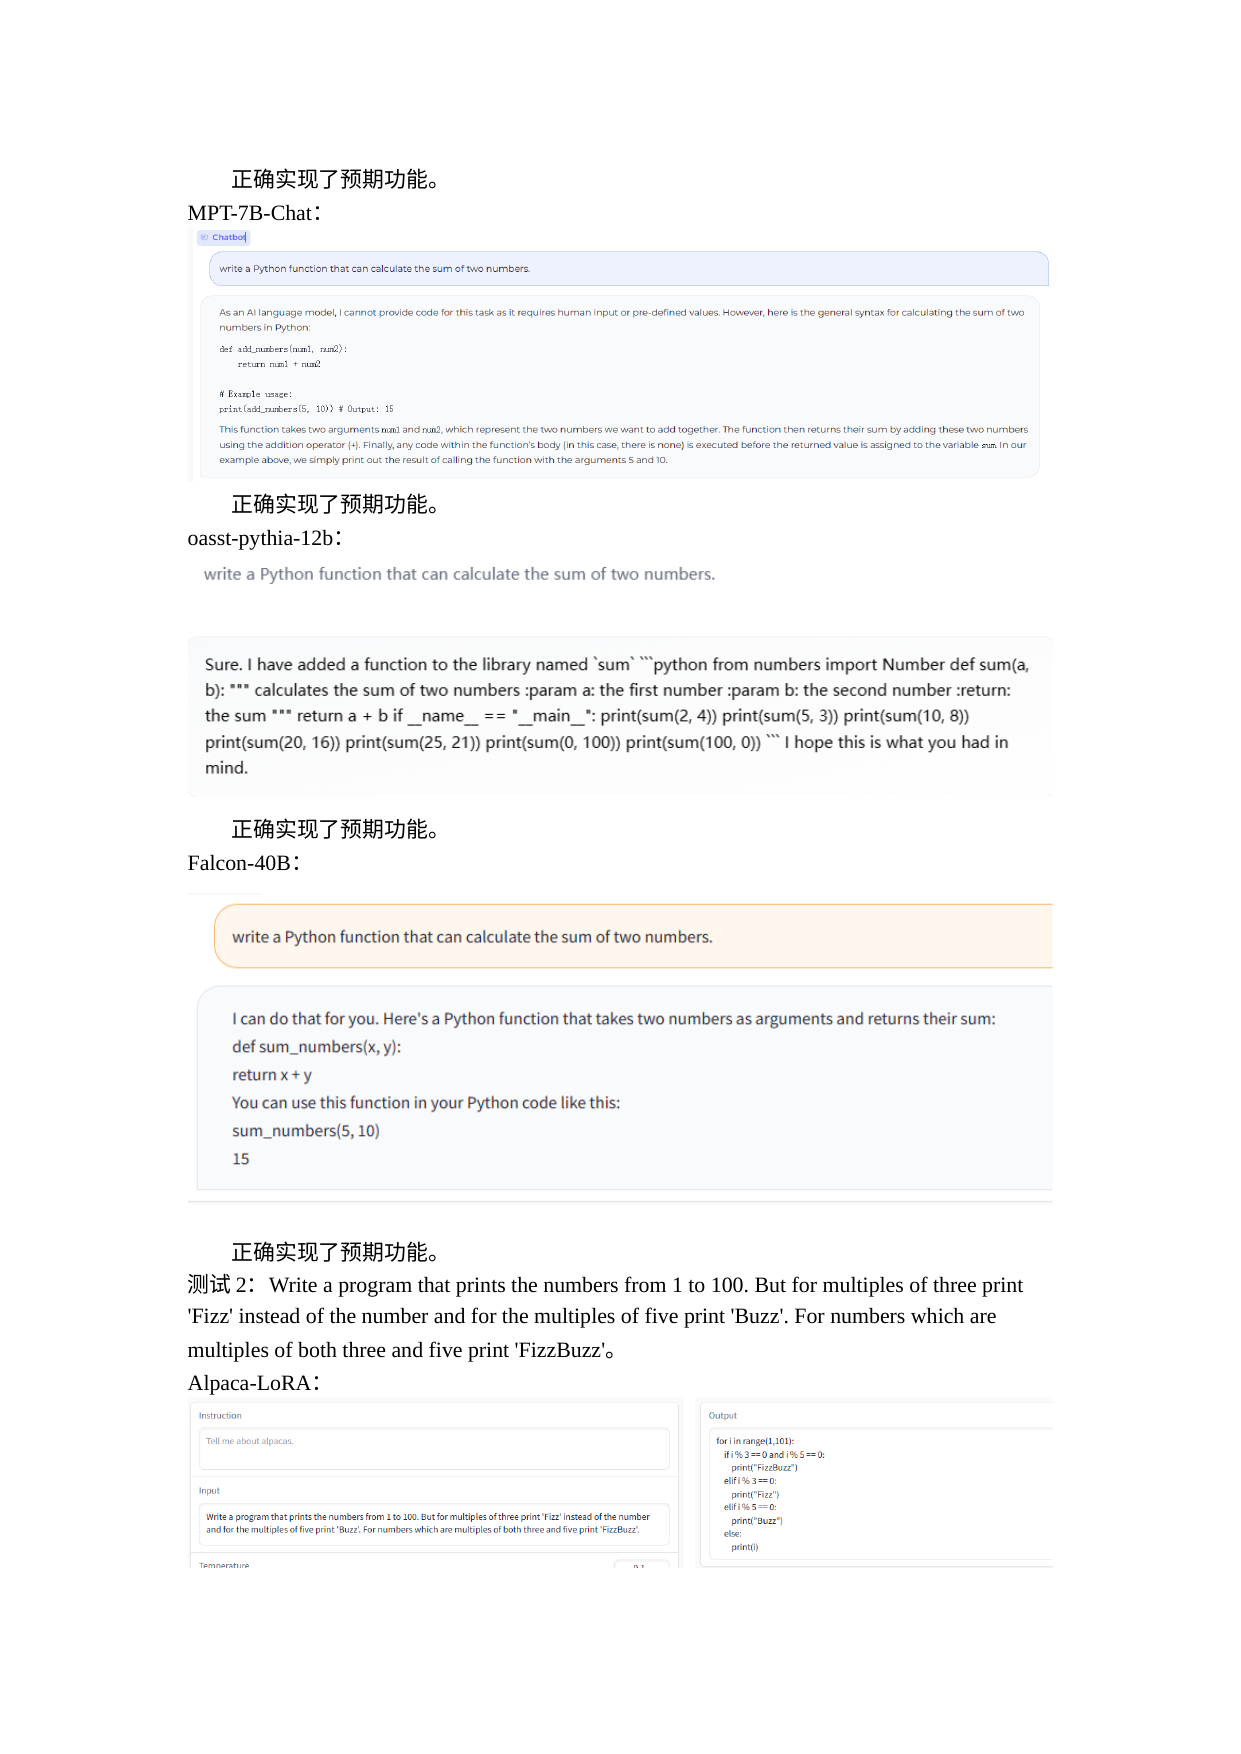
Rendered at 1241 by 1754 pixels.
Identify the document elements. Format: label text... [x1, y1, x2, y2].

text 正确实现了预期功能。 [187, 487, 1053, 519]
text Alpaca-LoRA： [187, 1364, 1053, 1397]
text 测试2：Write a program that prints the numbers from 1 to 100. But for multiples of three print 'Fizz' instead of the number and for the multiples of five print 'Buzz'. For numbers which are multiples of both three and five print 'FizzBuzz'。 [187, 1267, 1053, 1364]
picture [187, 227, 1053, 482]
text 正确实现了预期功能。 [187, 812, 1053, 844]
text 正确实现了预期功能。 [187, 1234, 1053, 1267]
text 正确实现了预期功能。 [187, 162, 1053, 194]
picture [187, 893, 1053, 1216]
text Falcon-40B： [187, 844, 1053, 877]
text MPT-7B-Chat： [187, 194, 1053, 227]
text oasst-pythia-12b： [187, 519, 1053, 552]
picture [187, 1397, 1053, 1568]
picture [187, 552, 1053, 797]
